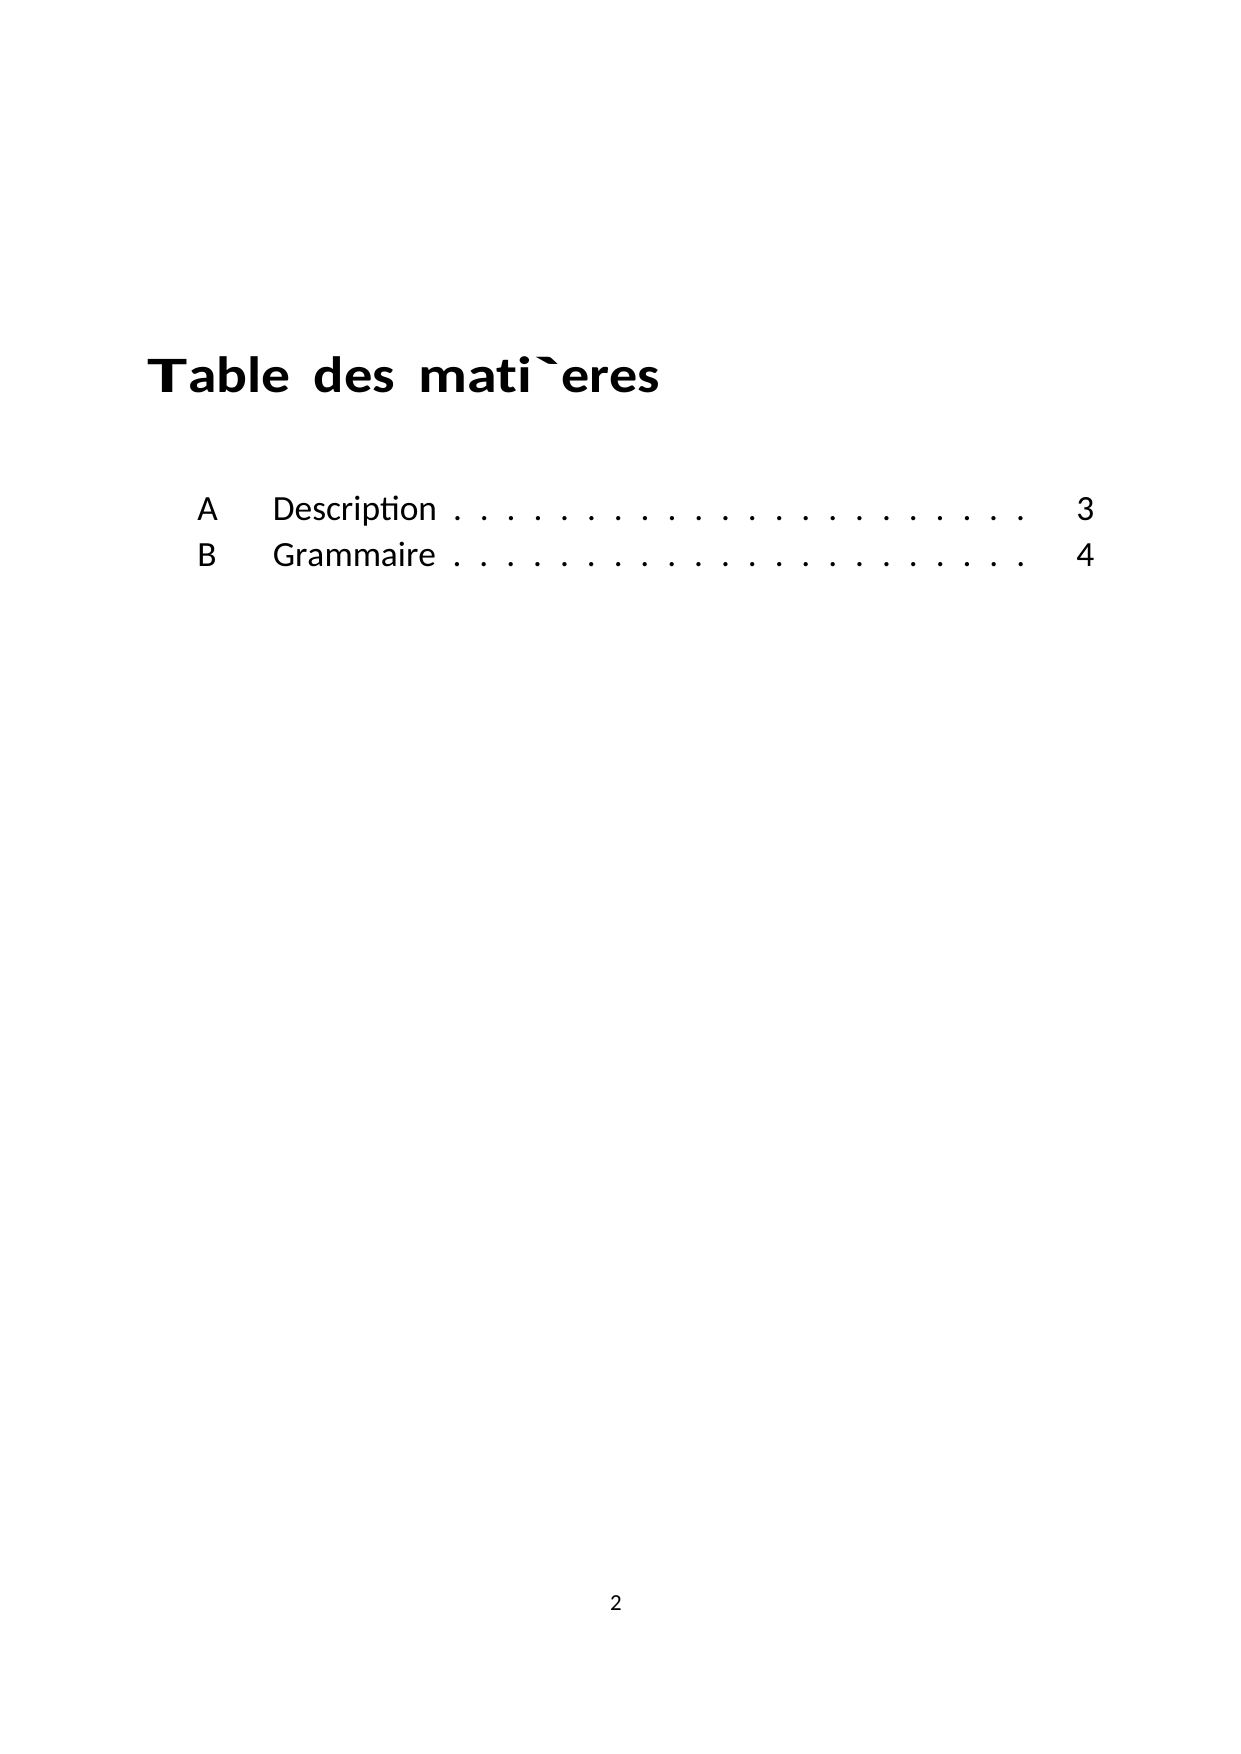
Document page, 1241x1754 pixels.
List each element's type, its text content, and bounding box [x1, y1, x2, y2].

subtitle Table des mati`eres [148, 343, 1180, 405]
text B Grammaire . . . . . . . . . . . . . . . . . . . . . . 4 [197, 532, 1180, 575]
text A Description . . . . . . . . . . . . . . . . . . . . . . 3 [197, 486, 1180, 530]
